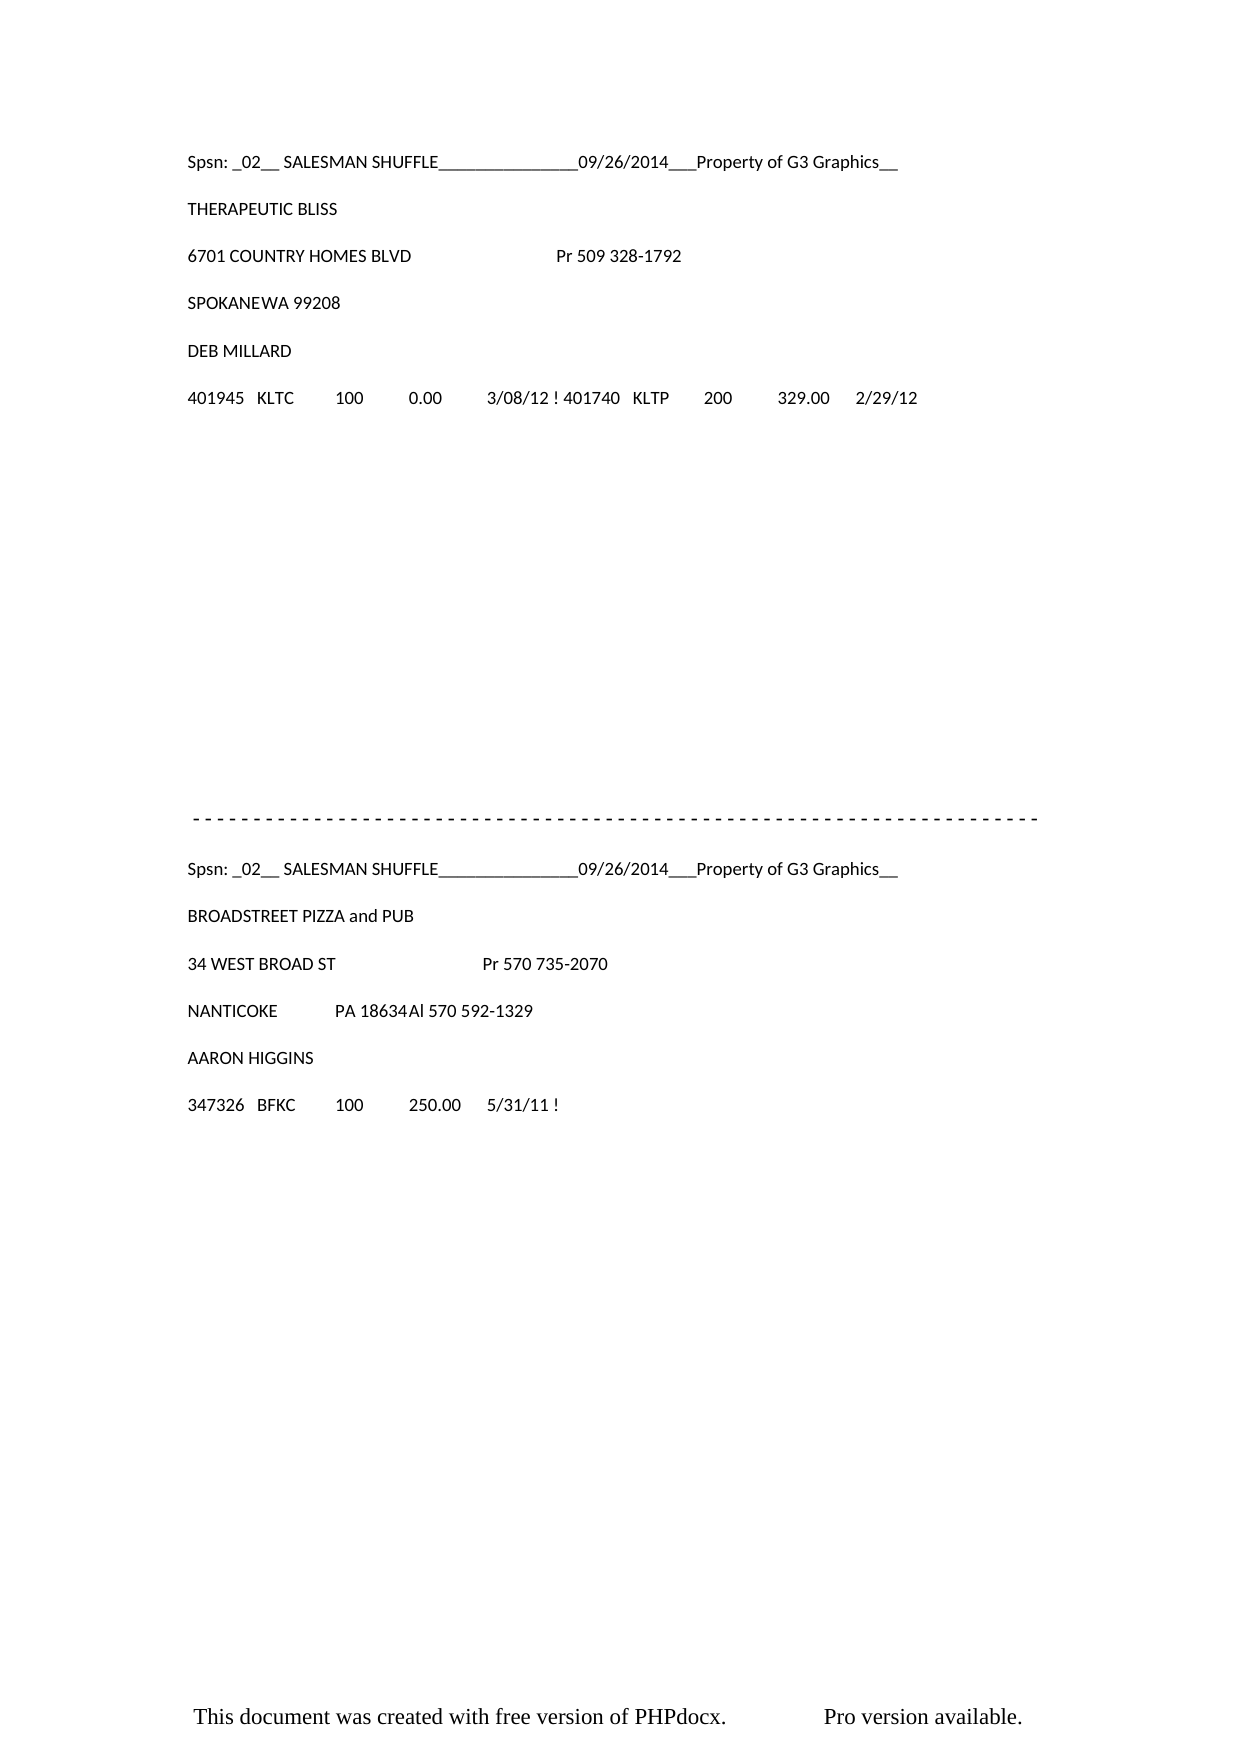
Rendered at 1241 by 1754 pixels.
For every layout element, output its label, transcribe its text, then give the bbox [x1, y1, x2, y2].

text NANTICOKE PA 18634 Al 570 592-1329 [187, 999, 1053, 1022]
text - - - - - - - - - - - - - - - - - - - - - - - - - - - - - - - - - - - - - - - - - - - - - - - - - - - - - - - - - - - - - - - - - - - - - - [187, 804, 1053, 832]
text 347326 BFKC 100 250.00 5/31/11 ! [187, 1093, 1053, 1116]
text DEB MILLARD [187, 339, 1053, 362]
text AARON HIGGINS [187, 1046, 1053, 1069]
text 401945 KLTC 100 0.00 3/08/12 ! 401740 KLTP 200 329.00 2/29/12 [187, 386, 1053, 409]
text THERAPEUTIC BLISS [187, 197, 1053, 220]
text SPOKANE WA 99208 [187, 292, 1053, 314]
text 6701 COUNTRY HOMES BLVD Pr 509 328-1792 [187, 244, 1053, 267]
text Spsn: _02__ SALESMAN SHUFFLE_______________09/26/2014___Property of G3 Graphics__ [187, 857, 1053, 880]
text Spsn: _02__ SALESMAN SHUFFLE_______________09/26/2014___Property of G3 Graphics__ [187, 150, 1053, 173]
text BROADSTREET PIZZA and PUB [187, 904, 1053, 927]
text 34 WEST BROAD ST Pr 570 735-2070 [187, 952, 1053, 974]
